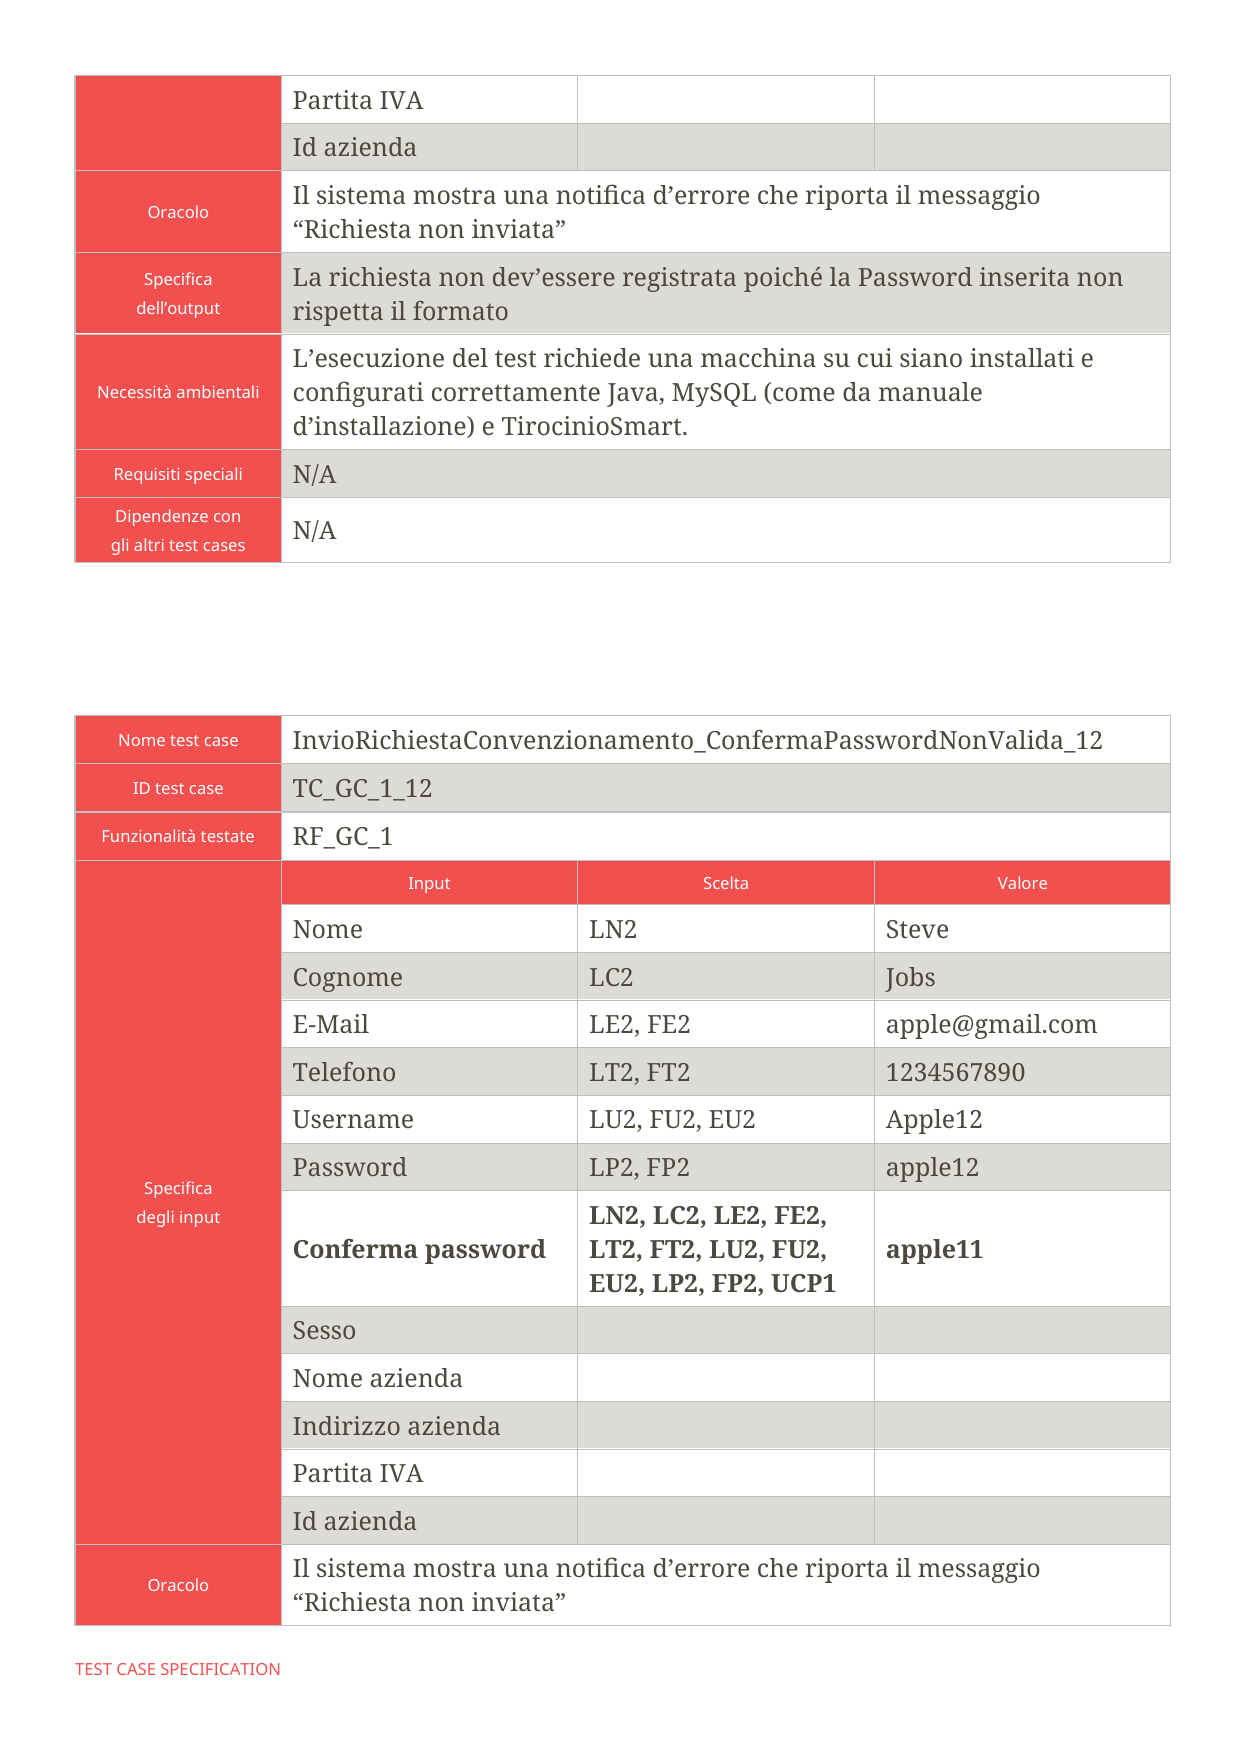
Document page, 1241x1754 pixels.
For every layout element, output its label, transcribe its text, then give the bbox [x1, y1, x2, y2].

table_cell [875, 1402, 1170, 1448]
table_cell [875, 1450, 1170, 1496]
table_cell Specifica degli input [76, 861, 281, 1544]
table_cell [875, 1354, 1170, 1401]
table_cell Partita IVA [282, 76, 577, 123]
table_cell LN2 [578, 905, 874, 952]
table_cell Id azienda [282, 124, 577, 170]
table_cell [875, 76, 1170, 123]
table_cell Requisiti speciali [76, 450, 281, 497]
table_cell [578, 1307, 874, 1353]
table_cell Funzionalità testate [76, 813, 281, 860]
table_cell Scelta [578, 861, 874, 904]
table_cell N/A [282, 498, 1170, 562]
table_cell Il sistema mostra una notifica d’errore che riporta il messaggio “Richiesta non inviata” [282, 171, 1170, 252]
table_cell Conferma password [282, 1191, 577, 1306]
table_cell LC2 [578, 953, 874, 999]
table_cell Necessità ambientali [76, 335, 281, 449]
table_header InvioRichiestaConvenzionamento_ConfermaPasswordNonValida_12 [282, 716, 1170, 763]
table_cell apple11 [875, 1191, 1170, 1306]
table_cell Username [282, 1096, 577, 1142]
table_cell LP2, FP2 [578, 1144, 874, 1190]
table_header Nome test case [76, 716, 281, 763]
table_cell Steve [875, 905, 1170, 952]
table_cell Partita IVA [282, 1450, 577, 1496]
table_cell Apple12 [875, 1096, 1170, 1142]
table_cell LN2, LC2, LE2, FE2, LT2, FT2, LU2, FU2, EU2, LP2, FP2, UCP1 [578, 1191, 874, 1306]
table_cell Valore [875, 861, 1170, 904]
table_cell N/A [282, 450, 1170, 497]
table_cell Jobs [875, 953, 1170, 999]
table_cell Sesso [282, 1307, 577, 1353]
table_cell Id azienda [282, 1497, 577, 1544]
table_cell [578, 1450, 874, 1496]
table_cell [578, 124, 874, 170]
table_cell Dipendenze con gli altri test cases [76, 498, 281, 562]
table_cell LU2, FU2, EU2 [578, 1096, 874, 1142]
table_cell TC_GC_1_12 [282, 764, 1170, 811]
table_cell Input [282, 861, 577, 904]
table_cell [875, 1497, 1170, 1544]
table_cell apple12 [875, 1144, 1170, 1190]
table_cell LT2, FT2 [578, 1048, 874, 1095]
table_cell Indirizzo azienda [282, 1402, 577, 1448]
table_cell RF_GC_1 [282, 813, 1170, 860]
table_cell apple@gmail.com [875, 1001, 1170, 1047]
table_cell 1234567890 [875, 1048, 1170, 1095]
table_cell Nome azienda [282, 1354, 577, 1401]
table_cell Il sistema mostra una notifica d’errore che riporta il messaggio “Richiesta non inviata” [282, 1545, 1170, 1625]
table_cell Nome [282, 905, 577, 952]
table_cell [578, 1497, 874, 1544]
table_cell L’esecuzione del test richiede una macchina su cui siano installati e configurati correttamente Java, MySQL (come da manuale d’installazione) e TirocinioSmart. [282, 335, 1170, 449]
table_cell [578, 1402, 874, 1448]
table_cell Cognome [282, 953, 577, 999]
table_cell E-Mail [282, 1001, 577, 1047]
table_cell [578, 1354, 874, 1401]
table_cell [875, 124, 1170, 170]
table_cell La richiesta non dev’essere registrata poiché la Password inserita non rispetta il formato [282, 253, 1170, 333]
table_cell Oracolo [76, 1545, 281, 1625]
table_cell Oracolo [76, 171, 281, 252]
table_cell Password [282, 1144, 577, 1190]
table_cell [578, 76, 874, 123]
table_cell Telefono [282, 1048, 577, 1095]
table_cell LE2, FE2 [578, 1001, 874, 1047]
table_cell [875, 1307, 1170, 1353]
table_cell ID test case [76, 764, 281, 811]
table_cell Specifica dell’output [76, 253, 281, 333]
